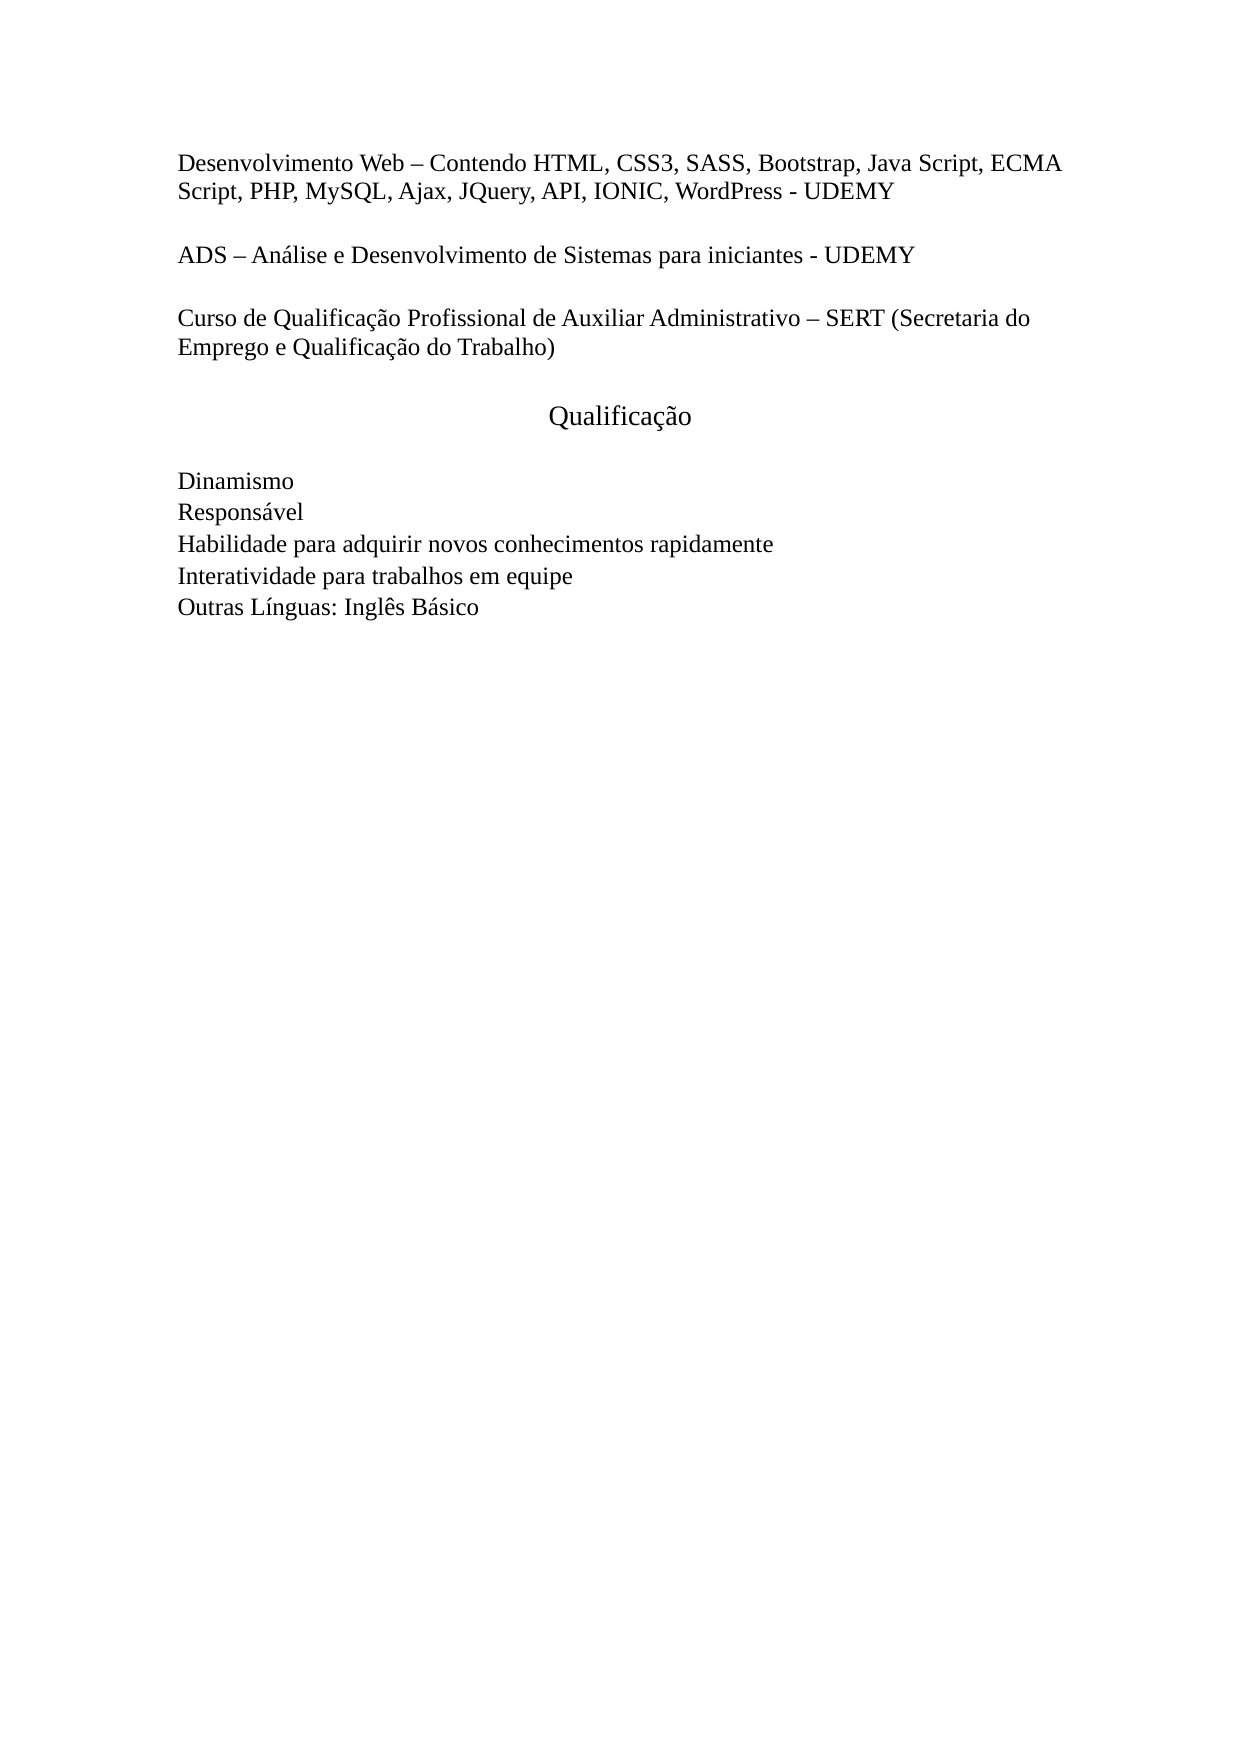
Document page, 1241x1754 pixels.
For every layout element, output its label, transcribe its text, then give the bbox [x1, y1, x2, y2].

text Desenvolvimento Web – Contendo HTML, CSS3, SASS, Bootstrap, Java Script, ECMA Script, PHP, MySQL, Ajax, JQuery, API, IONIC, WordPress - UDEMY [177, 148, 1063, 205]
text ADS – Análise e Desenvolvimento de Sistemas para iniciantes - UDEMY [177, 240, 1063, 268]
text Responsável [177, 497, 1063, 526]
text Interatividade para trabalhos em equipe [177, 561, 1063, 589]
text Qualificação [177, 399, 1063, 431]
text Dinamismo [177, 466, 1063, 494]
text Habilidade para adquirir novos conhecimentos rapidamente [177, 529, 1063, 558]
text Outras Línguas: Inglês Básico [177, 592, 1063, 621]
text Curso de Qualificação Profissional de Auxiliar Administrativo – SERT (Secretaria do Emprego e Qualificação do Trabalho) [177, 303, 1063, 361]
